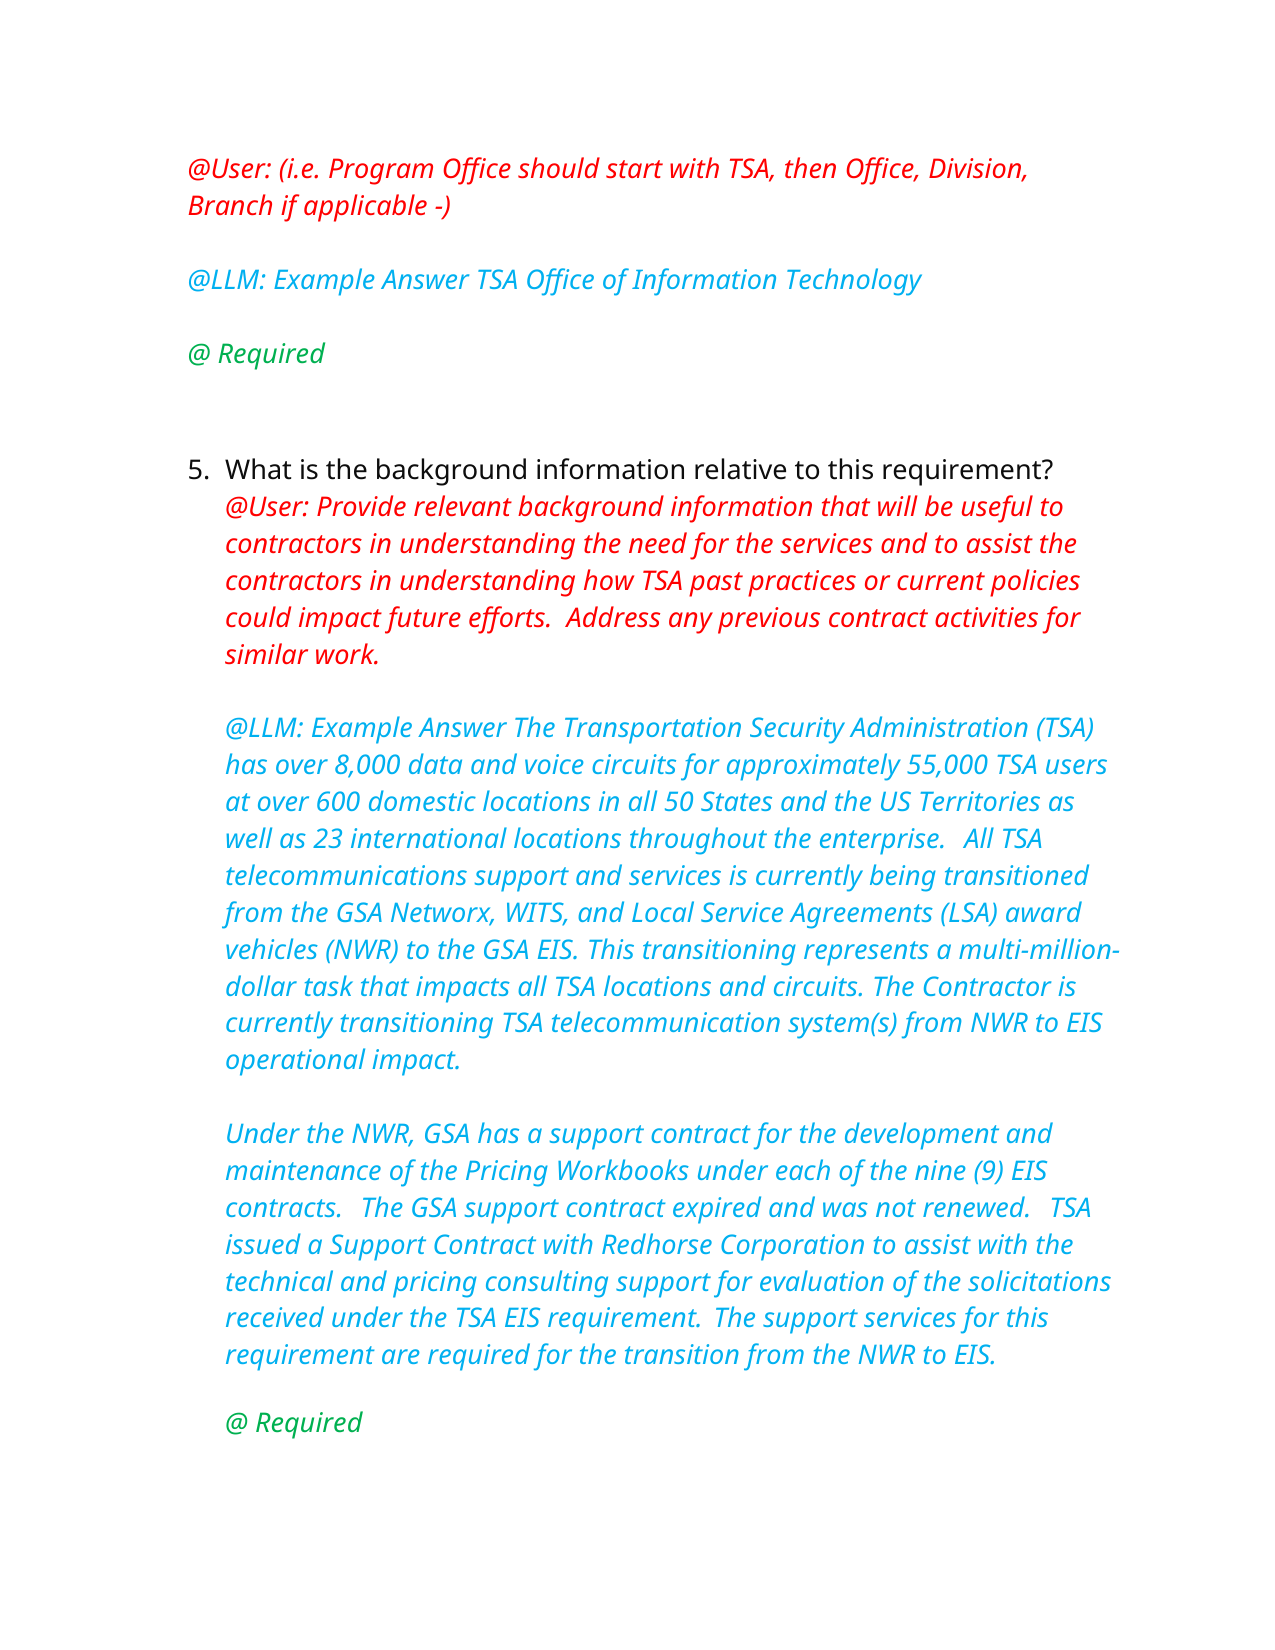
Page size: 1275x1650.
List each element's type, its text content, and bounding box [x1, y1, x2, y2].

list What is the background information relative to this requirement? [187, 451, 1125, 488]
text @LLM: Example Answer TSA Office of Information Technology [187, 261, 1125, 297]
text @ Required [225, 1404, 1125, 1441]
text @LLM: Example Answer The Transportation Security Administration (TSA) has over 8,000 data and voice circuits for approximately 55,000 TSA users at over 600 domestic locations in all 50 States and the US Territories as well as 23 international locations throughout the enterprise. All TSA telecommunications support and services is currently being transitioned from the GSA Networx, WITS, and Local Service Agreements (LSA) award vehicles (NWR) to the GSA EIS. This transitioning represents a multi-million-dollar task that impacts all TSA locations and circuits. The Contractor is currently transitioning TSA telecommunication system(s) from NWR to EIS operational impact. [225, 709, 1125, 1078]
text @User: (i.e. Program Office should start with TSA, then Office, Division, Branch if applicable -) [187, 150, 1125, 224]
text @ Required [187, 334, 1125, 371]
text Under the NWR, GSA has a support contract for the development and maintenance of the Pricing Workbooks under each of the nine (9) EIS contracts. The GSA support contract expired and was not renewed. TSA issued a Support Contract with Redhorse Corporation to assist with the technical and pricing consulting support for evaluation of the solicitations received under the TSA EIS requirement. The support services for this requirement are required for the transition from the NWR to EIS. [225, 1114, 1125, 1373]
list @User: Provide relevant background information that will be useful to contractors in understanding the need for the services and to assist the contractors in understanding how TSA past practices or current policies could impact future efforts. Address any previous contract activities for similar work. [225, 488, 1125, 672]
